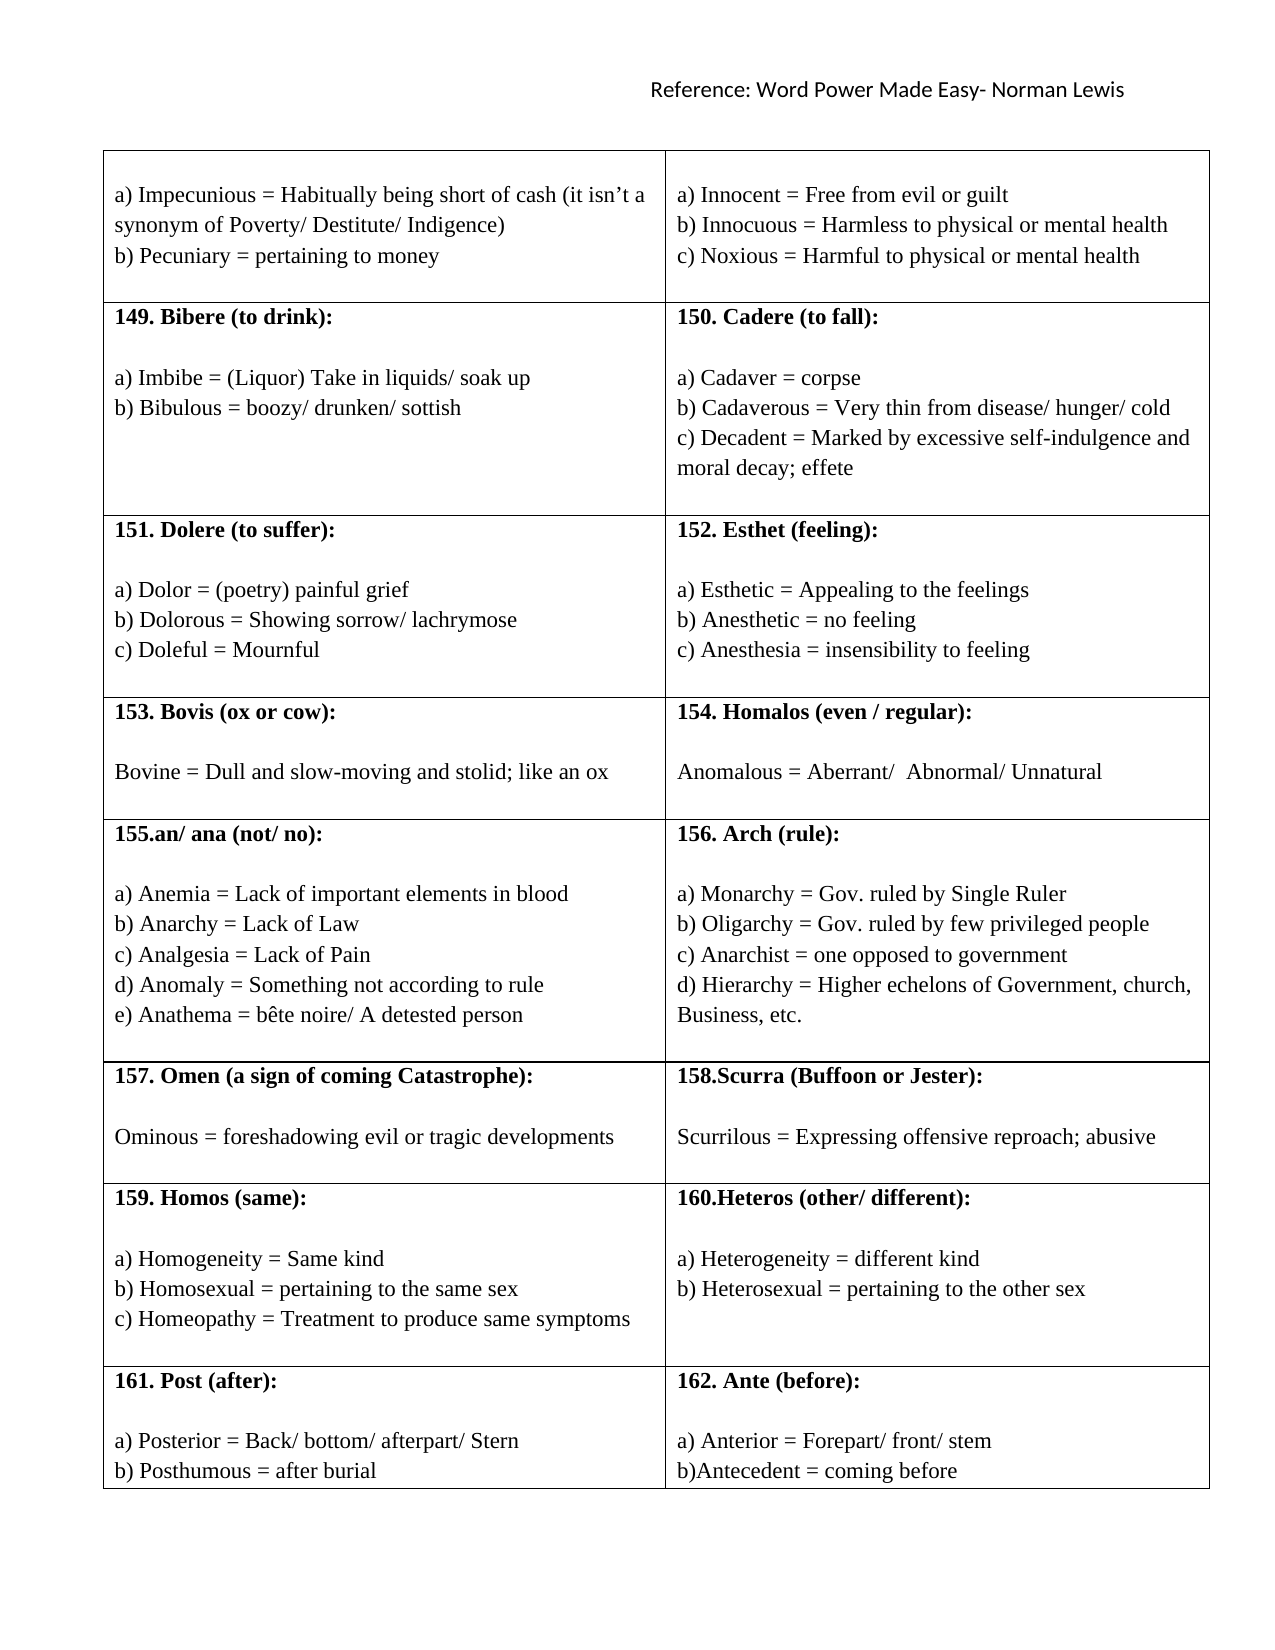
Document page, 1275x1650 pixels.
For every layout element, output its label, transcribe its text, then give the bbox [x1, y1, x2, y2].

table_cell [666, 151, 1209, 302]
table_cell 160.Heteros (other/ different): a) Heterogeneity = different kind b) Heterosexual = pertaining to the other sex [666, 1184, 1209, 1366]
table_cell 153. Bovis (ox or cow): Bovine = Dull and slow-moving and stolid; like an ox [104, 698, 665, 819]
table_cell 149. Bibere (to drink): a) Imbibe = (Liquor) Take in liquids/ soak up b) Bibulous = boozy/ drunken/ sottish [104, 303, 665, 514]
table_cell 154. Homalos (even / regular): Anomalous = Aberrant/ Abnormal/ Unnatural [666, 698, 1209, 819]
table_cell 152. Esthet (feeling): a) Esthetic = Appealing to the feelings b) Anesthetic = no feeling c) Anesthesia = insensibility to feeling [666, 516, 1209, 697]
table_cell 158.Scurra (Buffoon or Jester): Scurrilous = Expressing offensive reproach; abusive [666, 1063, 1209, 1183]
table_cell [104, 1367, 665, 1487]
table_cell 157. Omen (a sign of coming Catastrophe): Ominous = foreshadowing evil or tragic developments [104, 1063, 665, 1183]
table_cell 155.an/ ana (not/ no): a) Anemia = Lack of important elements in blood b) Anarchy = Lack of Law c) Analgesia = Lack of Pain d) Anomaly = Something not according to rule e) Anathema = bête noire/ A detested person [104, 820, 665, 1061]
table_cell 156. Arch (rule): a) Monarchy = Gov. ruled by Single Ruler b) Oligarchy = Gov. ruled by few privileged people c) Anarchist = one opposed to government d) Hierarchy = Higher echelons of Government, church, Business, etc. [666, 820, 1209, 1061]
table_cell 150. Cadere (to fall): a) Cadaver = corpse b) Cadaverous = Very thin from disease/ hunger/ cold c) Decadent = Marked by excessive self-indulgence and moral decay; effete [666, 303, 1209, 514]
table_cell 151. Dolere (to suffer): a) Dolor = (poetry) painful grief b) Dolorous = Showing sorrow/ lachrymose c) Doleful = Mournful [104, 516, 665, 697]
table_cell 159. Homos (same): a) Homogeneity = Same kind b) Homosexual = pertaining to the same sex c) Homeopathy = Treatment to produce same symptoms [104, 1184, 665, 1366]
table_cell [666, 1367, 1209, 1487]
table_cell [104, 151, 665, 302]
